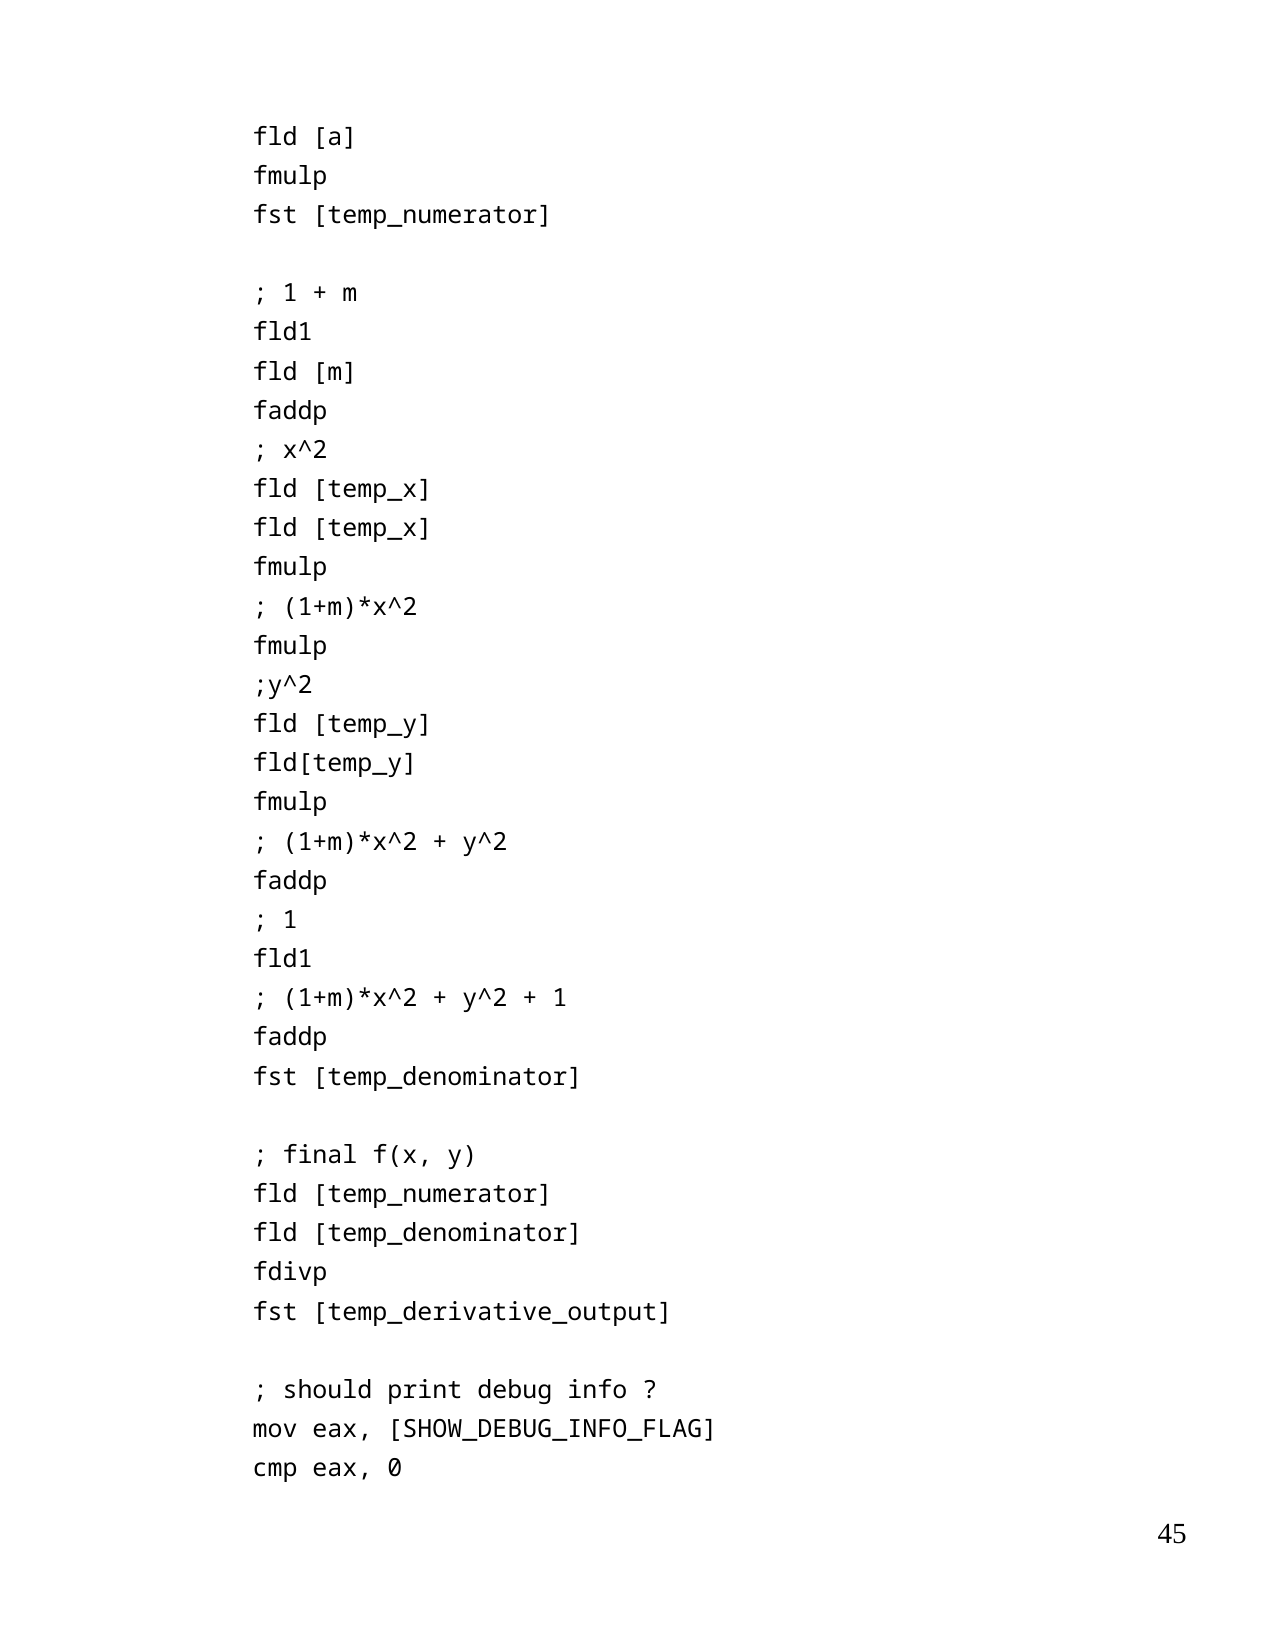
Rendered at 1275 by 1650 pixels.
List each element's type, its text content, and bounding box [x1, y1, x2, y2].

text ; x^2 [177, 431, 1186, 466]
text ;y^2 [177, 666, 1186, 701]
text fld [m] [177, 353, 1186, 387]
text fmulp [177, 157, 1186, 191]
text fld1 [177, 941, 1186, 975]
text fmulp [177, 549, 1186, 583]
text ; 1 [177, 901, 1186, 936]
text fst [temp_denominator] [177, 1058, 1186, 1092]
text fld [temp_x] [177, 510, 1186, 544]
text ; should print debug info ? [177, 1371, 1186, 1406]
text mov eax, [SHOW_DEBUG_INFO_FLAG] [177, 1411, 1186, 1445]
text fld1 [177, 314, 1186, 348]
text ; (1+m)*x^2 + y^2 [177, 823, 1186, 857]
text fld[temp_y] [177, 745, 1186, 779]
text fld [temp_denominator] [177, 1215, 1186, 1249]
text ; 1 + m [177, 275, 1186, 309]
text fmulp [177, 784, 1186, 818]
text faddp [177, 1019, 1186, 1053]
text fst [temp_numerator] [177, 196, 1186, 231]
text ; (1+m)*x^2 [177, 588, 1186, 622]
text fst [temp_derivative_output] [177, 1293, 1186, 1327]
text fmulp [177, 627, 1186, 661]
text fld [temp_numerator] [177, 1176, 1186, 1210]
text faddp [177, 392, 1186, 426]
text fld [temp_x] [177, 471, 1186, 505]
text ; final f(x, y) [177, 1136, 1186, 1171]
text ; (1+m)*x^2 + y^2 + 1 [177, 980, 1186, 1014]
text fld [temp_y] [177, 706, 1186, 740]
text fdivp [177, 1254, 1186, 1288]
text faddp [177, 862, 1186, 896]
text fld [a] [177, 118, 1186, 152]
text cmp eax, 0 [177, 1450, 1186, 1484]
